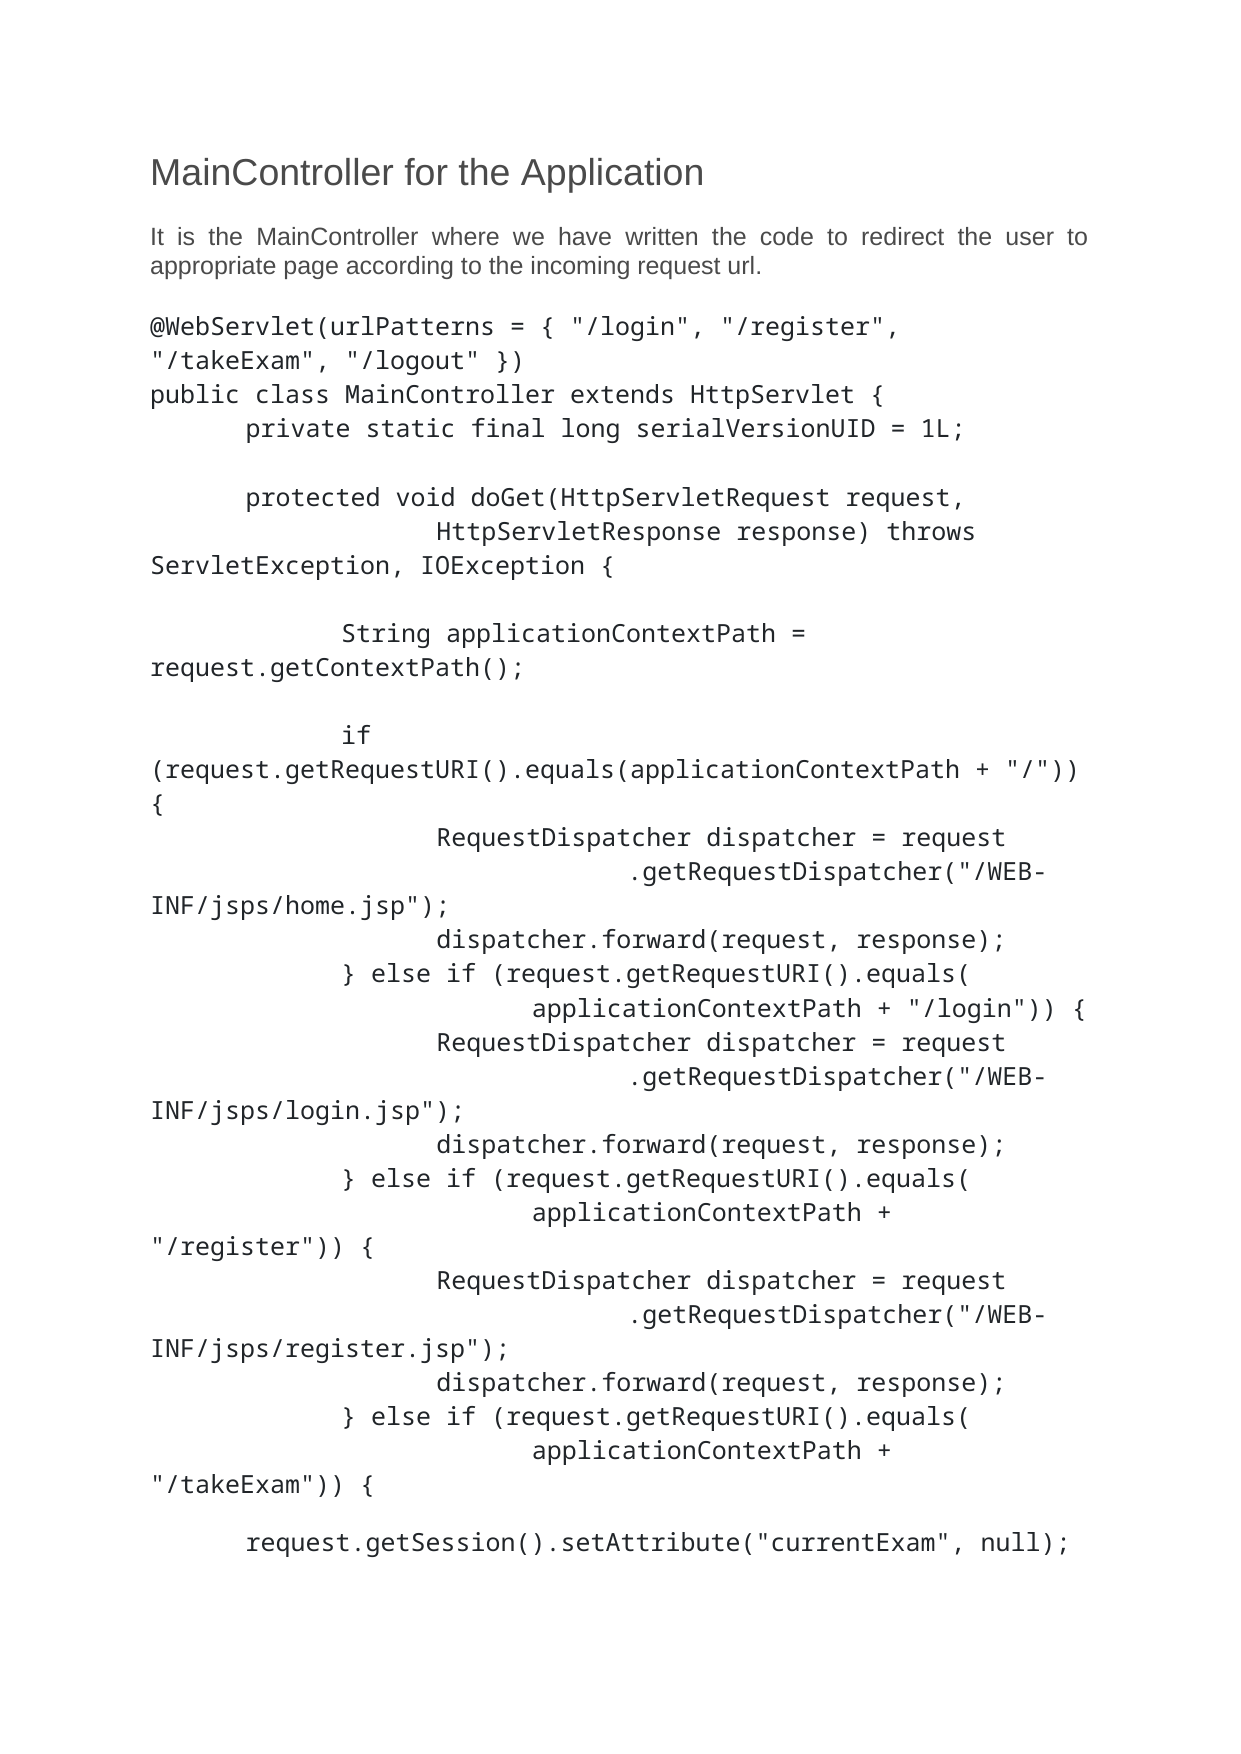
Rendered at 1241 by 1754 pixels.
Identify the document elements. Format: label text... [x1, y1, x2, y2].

text .getRequestDispatcher("/WEB-INF/jsps/login.jsp"); [150, 1058, 1090, 1126]
text applicationContextPath + "/takeExam")) { [150, 1433, 1090, 1501]
text @WebServlet(urlPatterns = { "/login", "/register", "/takeExam", "/logout" }) [150, 309, 1090, 377]
text RequestDispatcher dispatcher = request [150, 1263, 1090, 1297]
subtitle MainController for the Application [150, 150, 1090, 193]
text RequestDispatcher dispatcher = request [150, 1024, 1090, 1058]
text .getRequestDispatcher("/WEB-INF/jsps/home.jsp"); [150, 854, 1090, 922]
text String applicationContextPath = request.getContextPath(); [150, 616, 1090, 684]
text dispatcher.forward(request, response); [150, 922, 1090, 956]
text applicationContextPath + "/login")) { [150, 990, 1090, 1024]
text private static final long serialVersionUID = 1L; [150, 411, 1090, 445]
text } else if (request.getRequestURI().equals( [150, 956, 1090, 990]
text HttpServletResponse response) throws ServletException, IOException { [150, 513, 1090, 581]
text request.getSession().setAttribute("currentExam", null); [150, 1501, 1090, 1559]
text } else if (request.getRequestURI().equals( [150, 1161, 1090, 1194]
text protected void doGet(HttpServletRequest request, [150, 479, 1090, 513]
text public class MainController extends HttpServlet { [150, 377, 1090, 411]
text } else if (request.getRequestURI().equals( [150, 1399, 1090, 1433]
text if (request.getRequestURI().equals(applicationContextPath + "/")) { [150, 718, 1090, 820]
text .getRequestDispatcher("/WEB-INF/jsps/register.jsp"); [150, 1297, 1090, 1365]
text applicationContextPath + "/register")) { [150, 1194, 1090, 1263]
text dispatcher.forward(request, response); [150, 1365, 1090, 1399]
text RequestDispatcher dispatcher = request [150, 820, 1090, 854]
text dispatcher.forward(request, response); [150, 1126, 1090, 1161]
text It is the MainController where we have written the code to redirect the user to appropriate page according to the incoming request url. [150, 222, 1090, 280]
